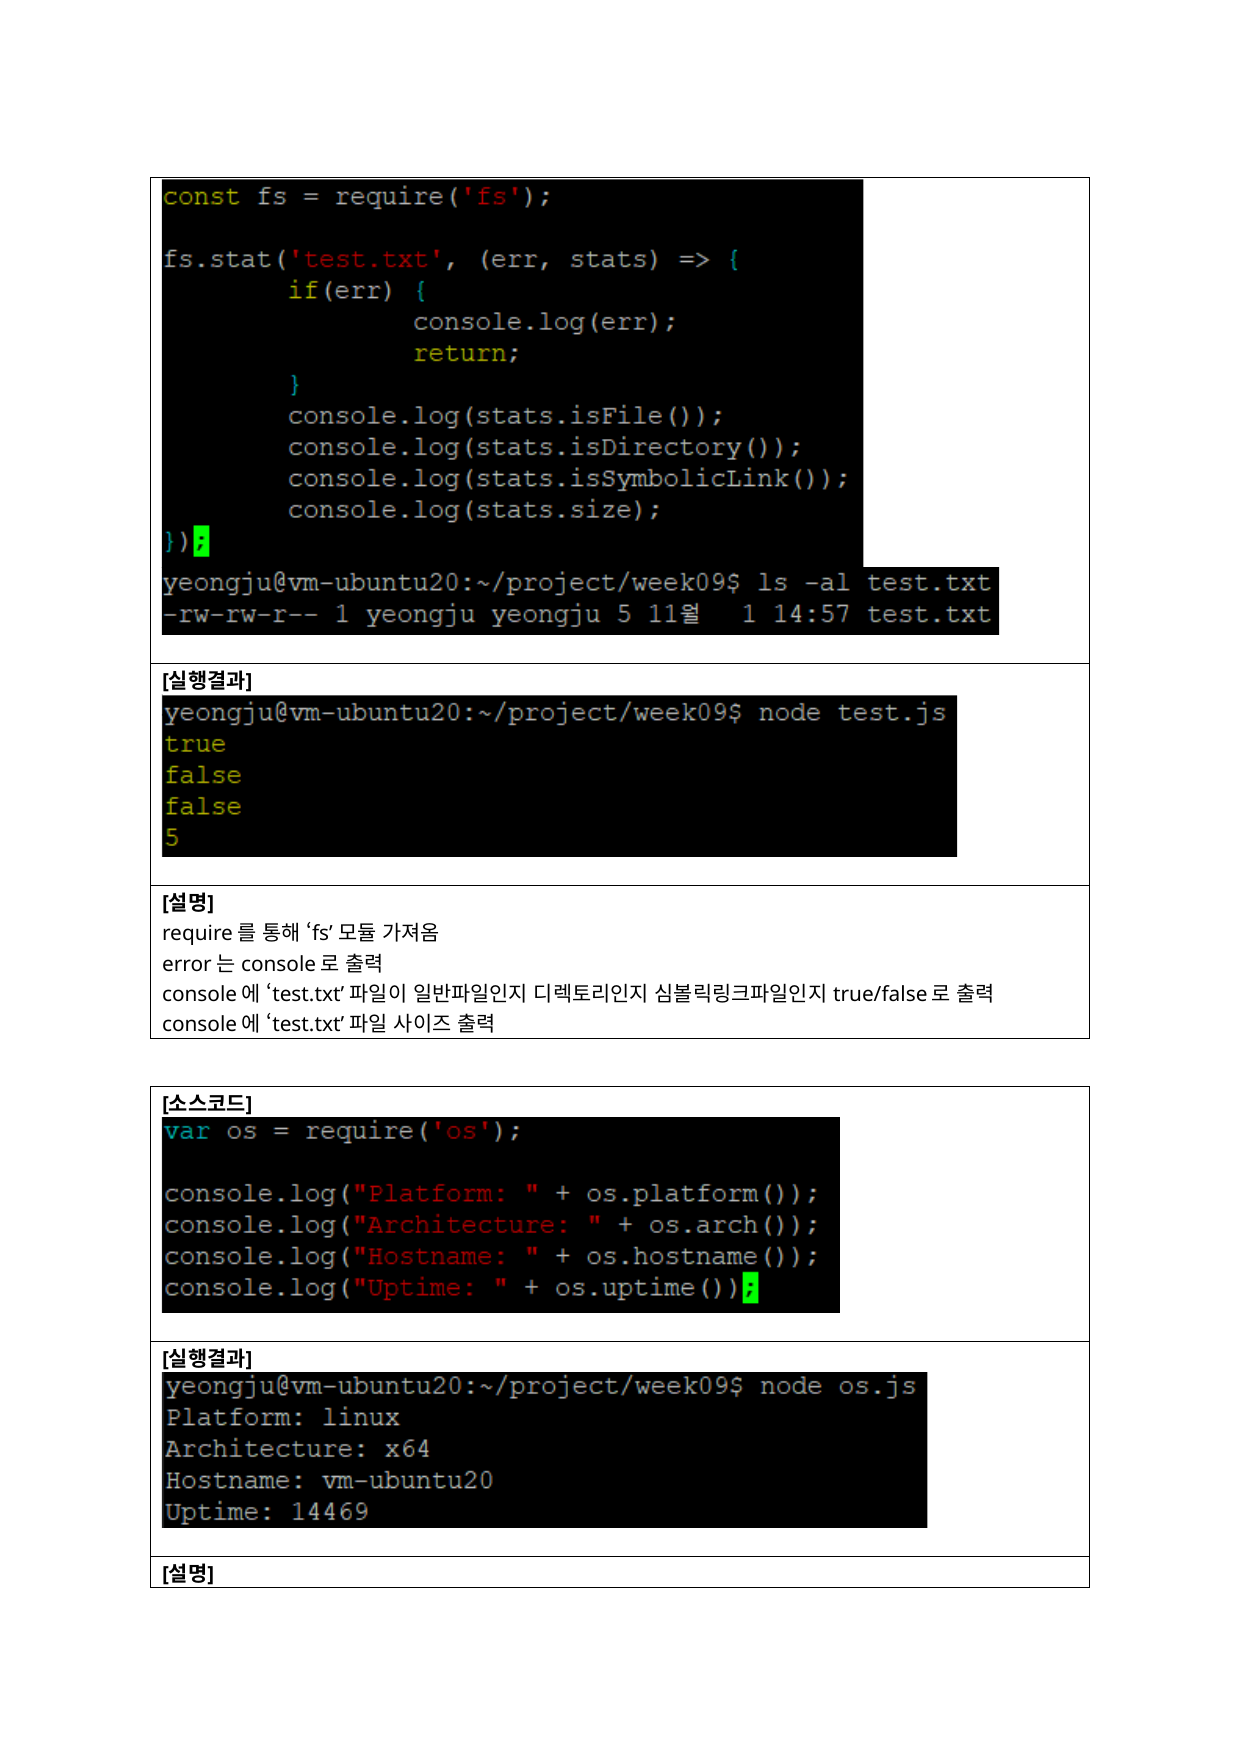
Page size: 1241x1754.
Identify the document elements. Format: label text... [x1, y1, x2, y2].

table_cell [151, 1557, 1089, 1587]
picture [161, 1117, 840, 1313]
table_cell [설명] require를 통해 ‘fs’ 모듈 가져옴 error는 console로 출력 console에 ‘test.txt’ 파일이 일반파일인지 디렉토리인지 심볼릭링크파일인지 true/false로 출력 console에 ‘test.txt’ 파일 사이즈 출력 [151, 886, 1089, 1038]
table_cell [실행결과] [151, 1342, 1089, 1556]
table_header [소스코드] [151, 178, 1089, 663]
table_cell [실행결과] [151, 664, 1089, 885]
picture [161, 178, 1000, 635]
picture [161, 1372, 928, 1528]
table_header [소스코드] [151, 1087, 1089, 1341]
picture [161, 694, 958, 857]
